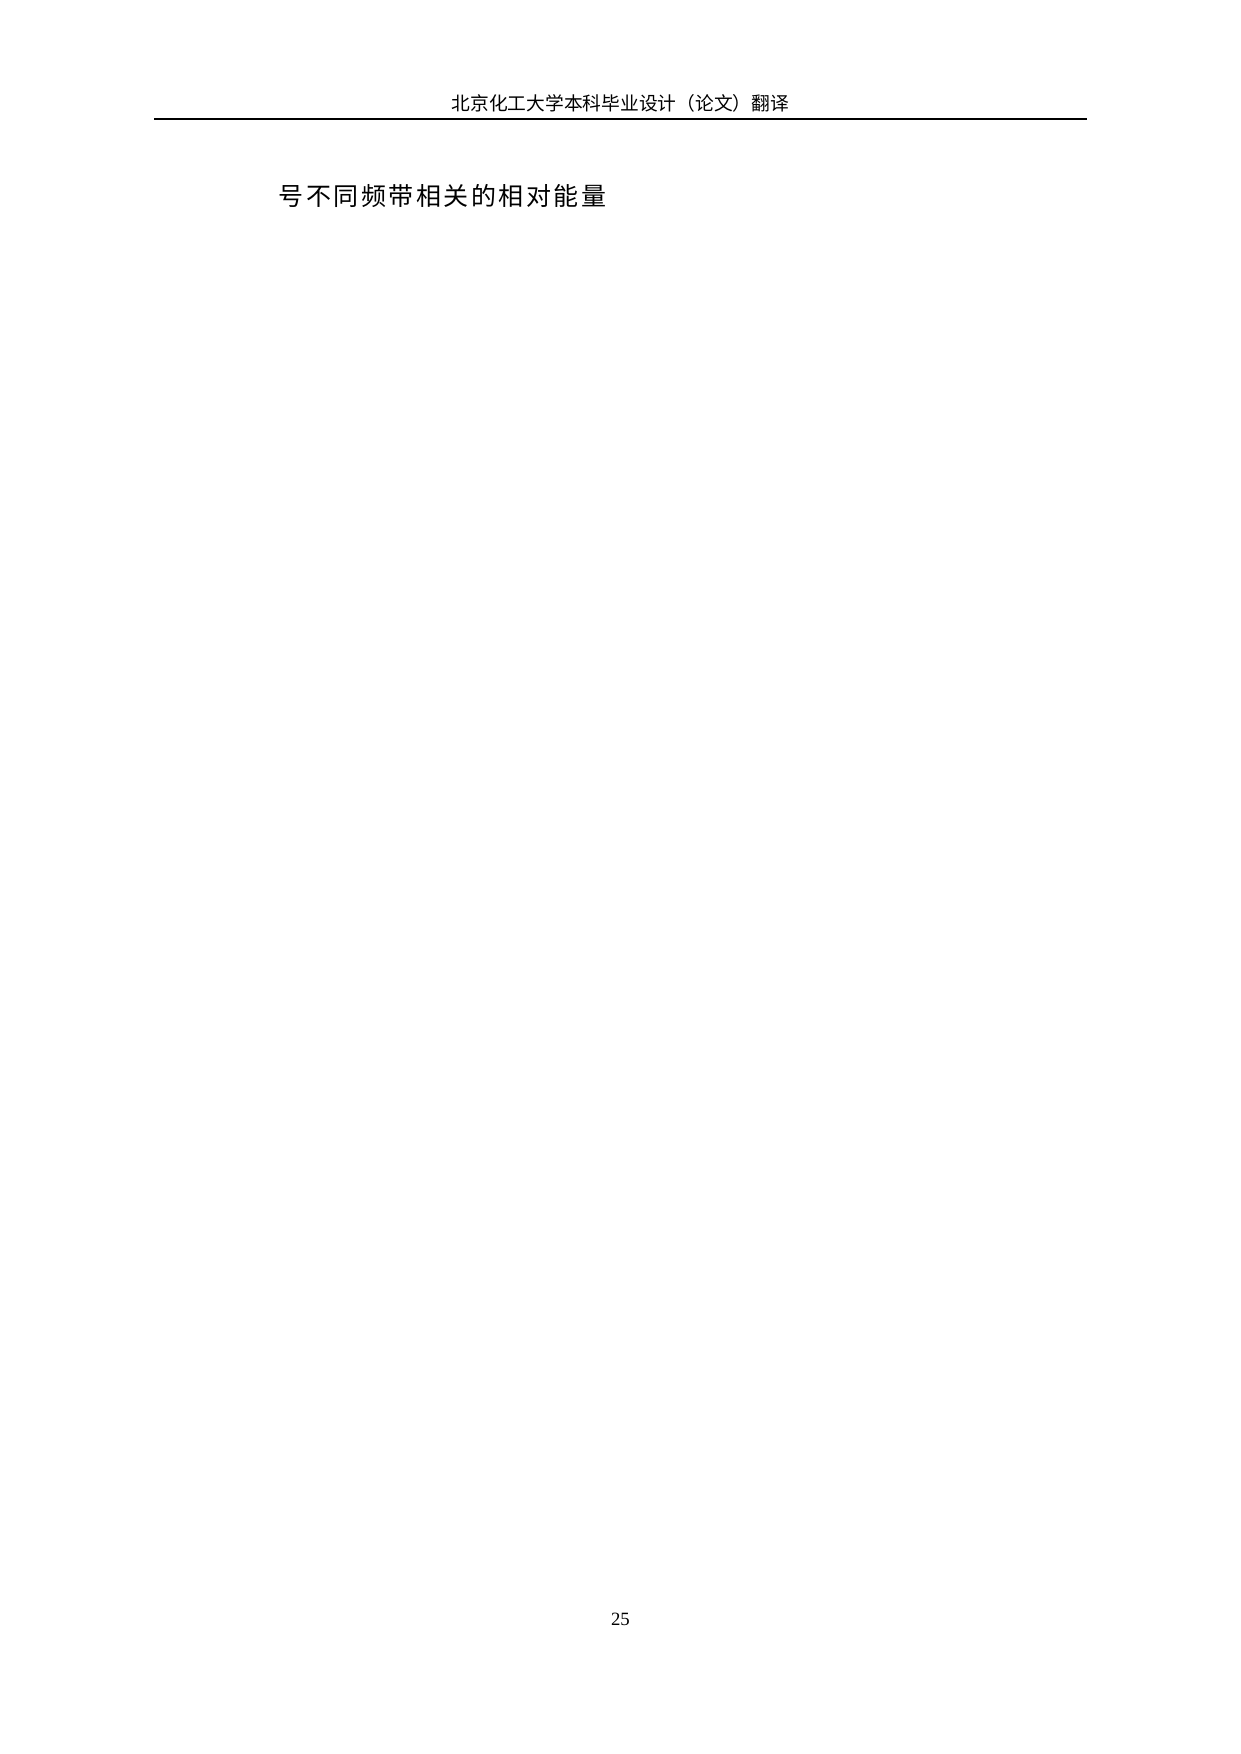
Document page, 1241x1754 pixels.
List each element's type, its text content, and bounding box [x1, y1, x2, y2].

text 通过对脑电数据进行小波分解后得到小波系数，相对小波能量（RWE）和小波熵（WEN）可由小波系数计算得出。数据集E的小波熵平均值比数据集（A，B，C，D）的小波熵平均值要高，这证明了数据集E比其他数据集更有序。相对小波能量提供与脑电信号不同频带相关的相对能量 [278, 162, 1087, 227]
